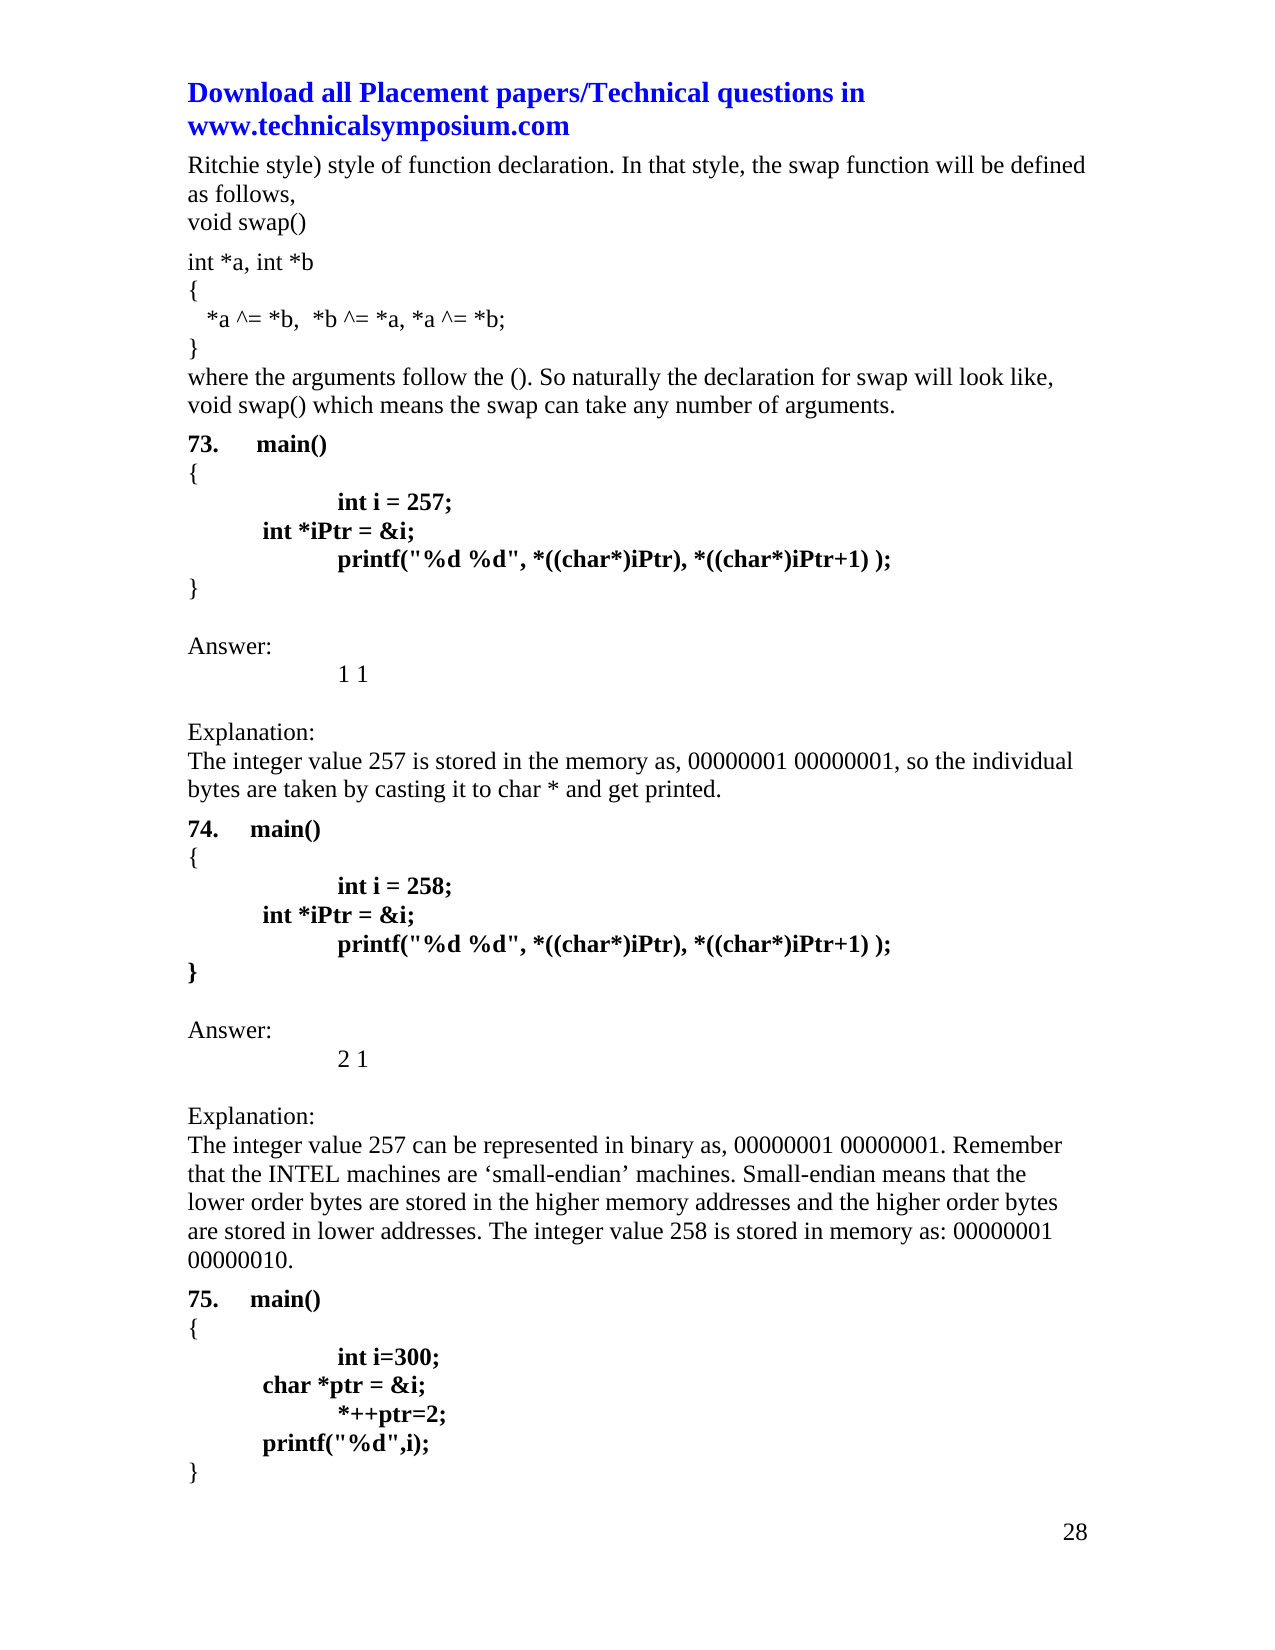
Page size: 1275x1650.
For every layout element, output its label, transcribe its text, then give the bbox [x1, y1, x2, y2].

text 73. main() { int i = 257; int *iPtr = &i; printf("%d %d", *((char*)iPtr), *((char*)iPtr+1) ); } Answer: 1 1 Explanation: The integer value 257 is stored in the memory as, 00000001 00000001, so the individual bytes are taken by casting it to char * and get printed. [187, 429, 1087, 803]
text 74. main() { int i = 258; int *iPtr = &i; printf("%d %d", *((char*)iPtr), *((char*)iPtr+1) ); } Answer: 2 1 Explanation: The integer value 257 can be represented in binary as, 00000001 00000001. Remember that the INTEL machines are ‘small-endian’ machines. Small-endian means that the lower order bytes are stored in the higher memory addresses and the higher order bytes are stored in lower addresses. The integer value 258 is stored in memory as: 00000001 00000010. [187, 814, 1087, 1274]
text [187, 1284, 1087, 1485]
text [187, 150, 1087, 236]
text int *a, int *b { *a ^= *b, *b ^= *a, *a ^= *b; } where the arguments follow the (). So naturally the declaration for swap will look like, void swap() which means the swap can take any number of arguments. [187, 247, 1087, 419]
